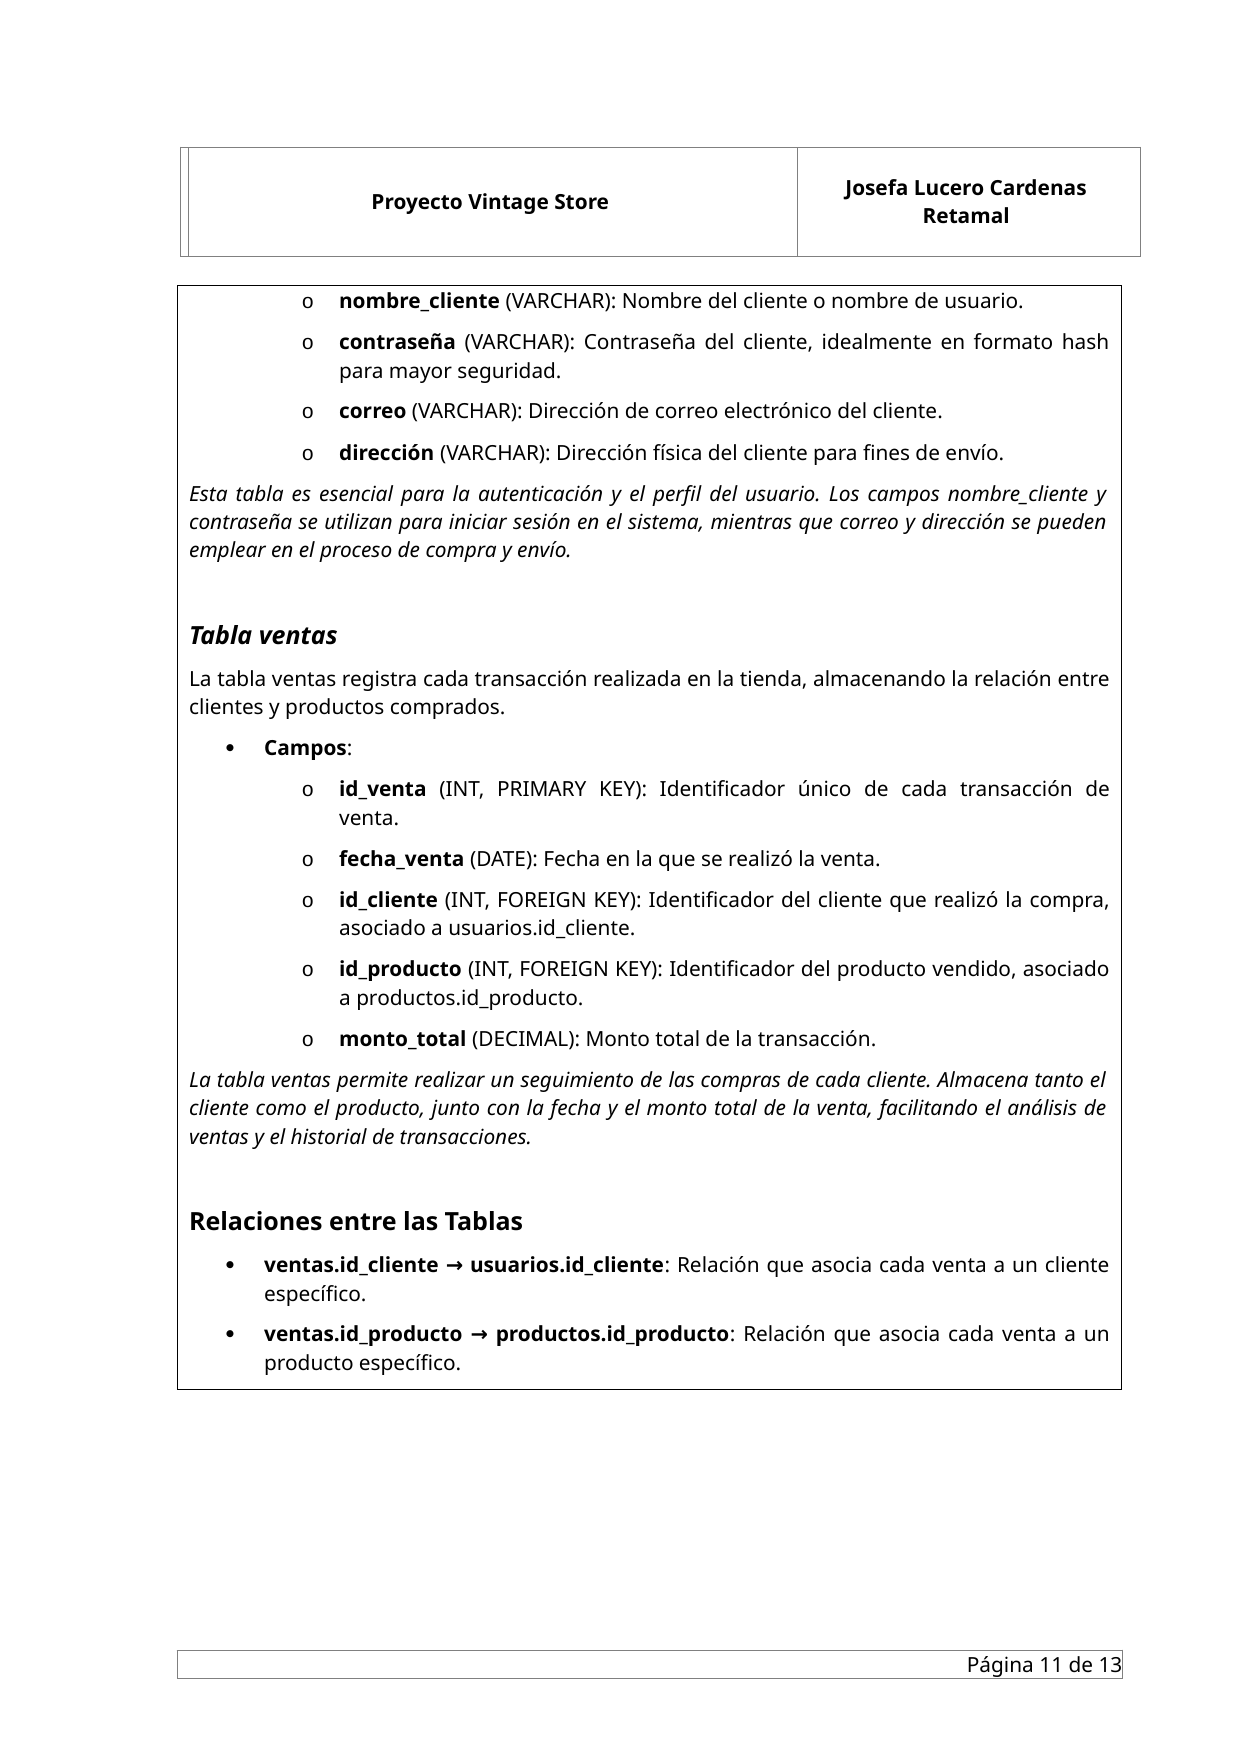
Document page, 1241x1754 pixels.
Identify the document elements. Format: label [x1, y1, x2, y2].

table_header [178, 286, 1121, 1389]
